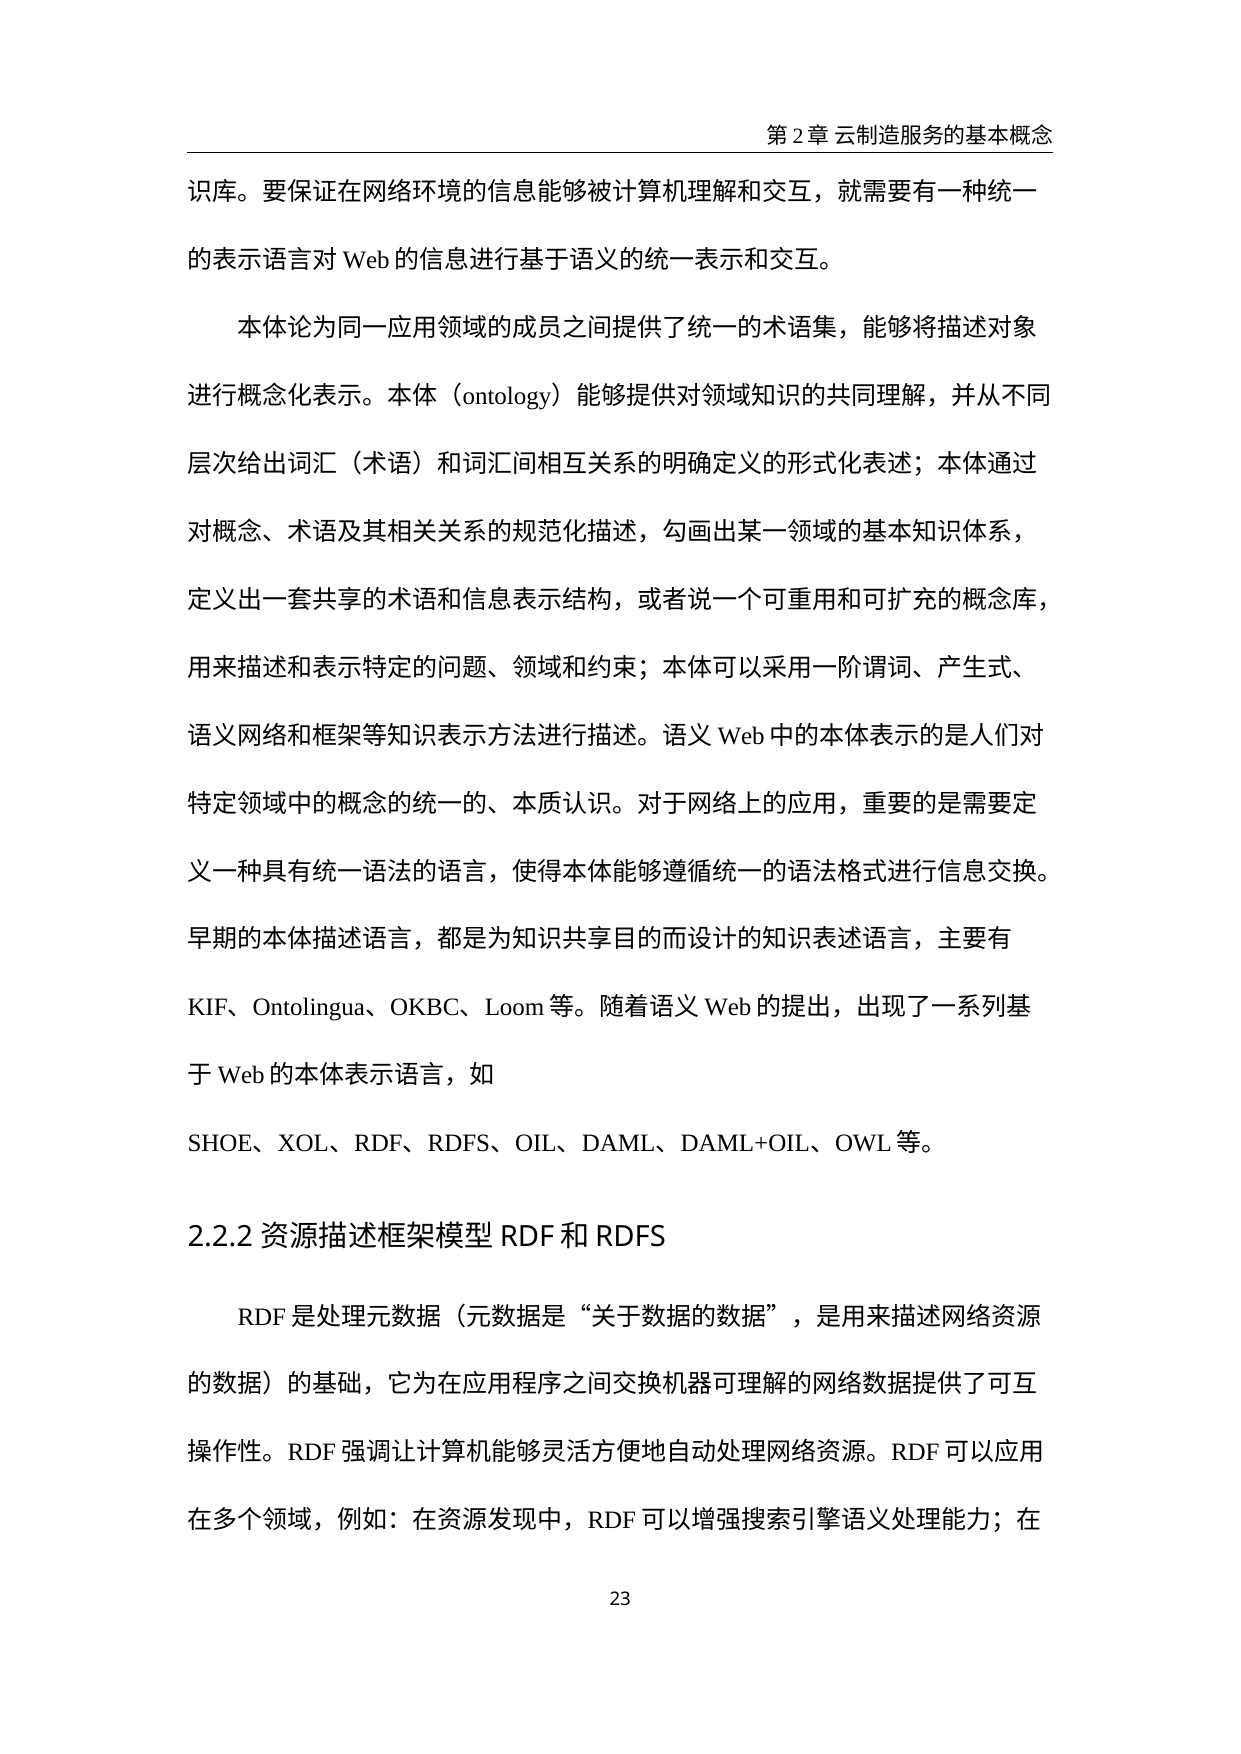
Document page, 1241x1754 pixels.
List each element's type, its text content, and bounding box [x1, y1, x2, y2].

subtitle 2.2.2 资源描述框架模型RDF和RDFS [187, 1200, 1053, 1268]
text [187, 156, 1053, 292]
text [187, 1280, 1053, 1552]
text 本体论为同一应用领域的成员之间提供了统一的术语集，能够将描述对象进行概念化表示。本体（ontology）能够提供对领域知识的共同理解，并从不同层次给出词汇（术语）和词汇间相互关系的明确定义的形式化表述；本体通过对概念、术语及其相关关系的规范化描述，勾画出某一领域的基本知识体系，定义出一套共享的术语和信息表示结构，或者说一个可重用和可扩充的概念库，用来描述和表示特定的问题、领域和约束；本体可以采用一阶谓词、产生式、语义网络和框架等知识表示方法进行描述。语义Web中的本体表示的是人们对特定领域中的概念的统一的、本质认识。对于网络上的应用，重要的是需要定义一种具有统一语法的语言，使得本体能够遵循统一的语法格式进行信息交换。早期的本体描述语言，都是为知识共享目的而设计的知识表述语言，主要有KIF、Ontolingua、OKBC、Loom等。随着语义Web的提出，出现了一系列基于Web的本体表示语言，如SHOE、XOL、RDF、RDFS、OIL、DAML、DAML+OIL、OWL等。 [187, 292, 1053, 1175]
